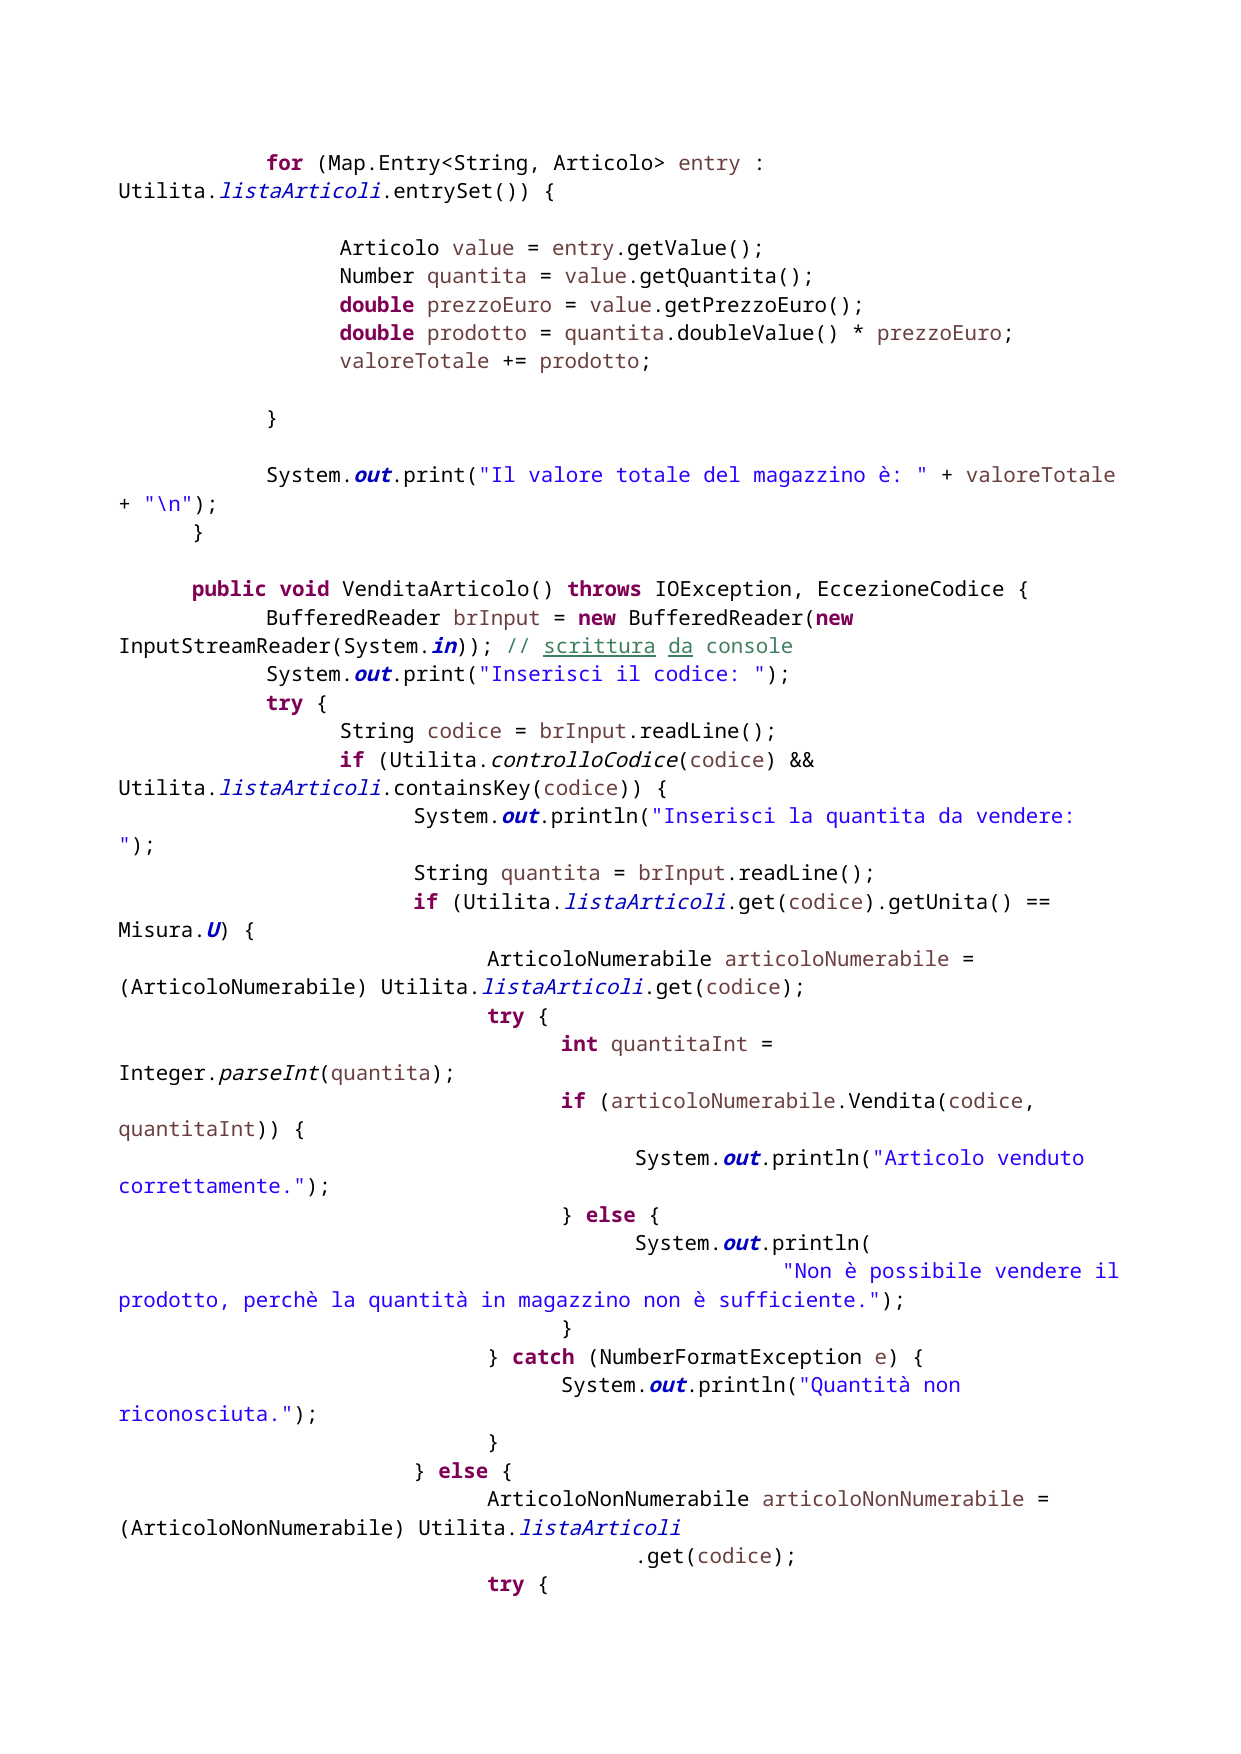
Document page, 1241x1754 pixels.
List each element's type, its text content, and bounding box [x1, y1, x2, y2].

text if (Utilita.controlloCodice(codice) && Utilita.listaArticoli.containsKey(codice)) { [118, 745, 1122, 802]
text } [118, 517, 1122, 546]
text if (articoloNumerabile.Vendita(codice, quantitaInt)) { [118, 1086, 1122, 1143]
text public void VenditaArticolo() throws IOException, EccezioneCodice { [118, 574, 1122, 603]
text } [118, 403, 1122, 432]
text String quantita = brInput.readLine(); [118, 858, 1122, 887]
text if (Utilita.listaArticoli.get(codice).getUnita() == Misura.U) { [118, 887, 1122, 944]
text try { [118, 1569, 1122, 1598]
text } else { [118, 1200, 1122, 1228]
text } [118, 1313, 1122, 1342]
text } else { [118, 1456, 1122, 1484]
text Number quantita = value.getQuantita(); [118, 261, 1122, 290]
text try { [118, 688, 1122, 716]
text } [118, 1427, 1122, 1456]
text double prezzoEuro = value.getPrezzoEuro(); [118, 290, 1122, 318]
text System.out.print("Inserisci il codice: "); [118, 659, 1122, 688]
text String codice = brInput.readLine(); [118, 716, 1122, 745]
text BufferedReader brInput = new BufferedReader(new InputStreamReader(System.in)); // scrittura da console [118, 603, 1122, 659]
text "Non è possibile vendere il prodotto, perchè la quantità in magazzino non è sufficiente."); [118, 1257, 1122, 1313]
text double prodotto = quantita.doubleValue() * prezzoEuro; [118, 318, 1122, 347]
text System.out.print("Il valore totale del magazzino è: " + valoreTotale + "\n"); [118, 460, 1122, 517]
text System.out.println("Articolo venduto correttamente."); [118, 1143, 1122, 1200]
text System.out.println( [118, 1228, 1122, 1257]
text for (Map.Entry<String, Articolo> entry : Utilita.listaArticoli.entrySet()) { [118, 148, 1122, 204]
text try { [118, 1001, 1122, 1029]
text System.out.println("Inserisci la quantita da vendere: "); [118, 802, 1122, 858]
text System.out.println("Quantità non riconosciuta."); [118, 1370, 1122, 1427]
text ArticoloNonNumerabile articoloNonNumerabile = (ArticoloNonNumerabile) Utilita.listaArticoli [118, 1484, 1122, 1541]
text } catch (NumberFormatException e) { [118, 1342, 1122, 1370]
text int quantitaInt = Integer.parseInt(quantita); [118, 1029, 1122, 1086]
text valoreTotale += prodotto; [118, 347, 1122, 375]
text ArticoloNumerabile articoloNumerabile = (ArticoloNumerabile) Utilita.listaArticoli.get(codice); [118, 944, 1122, 1001]
text .get(codice); [118, 1541, 1122, 1569]
text Articolo value = entry.getValue(); [118, 233, 1122, 261]
